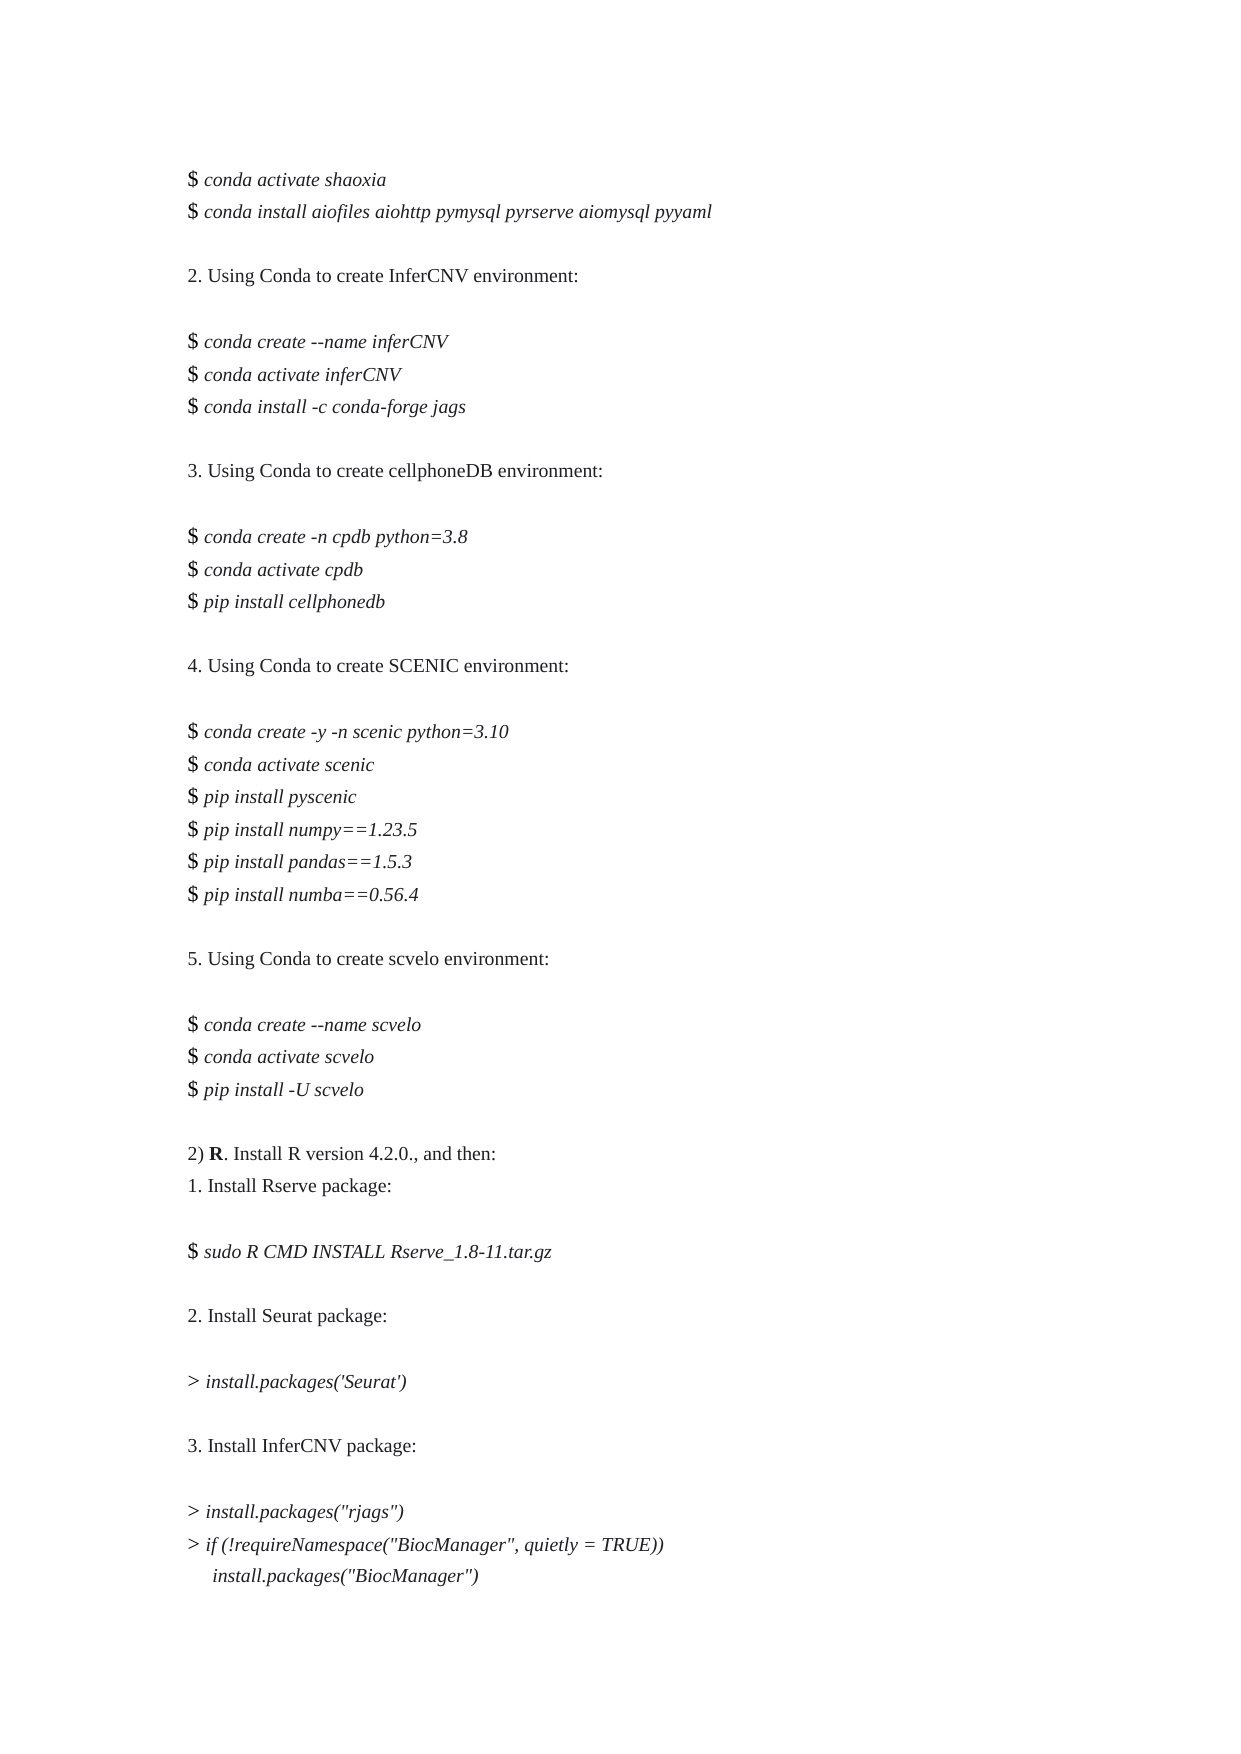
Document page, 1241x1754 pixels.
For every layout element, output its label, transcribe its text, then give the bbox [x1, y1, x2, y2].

list Install InferCNV package: [187, 1429, 1053, 1462]
list R. Install R version 4.2.0., and then: [187, 1137, 1053, 1169]
text $ conda create --name scvelo [187, 1007, 1053, 1039]
text $ conda create -n cpdb python=3.8 [187, 519, 1053, 552]
text $ conda create --name inferCNV [187, 324, 1053, 357]
text $ conda activate scenic [187, 747, 1053, 779]
text > install.packages("rjags") [187, 1494, 1053, 1527]
text $ conda activate inferCNV [187, 357, 1053, 389]
list Using Conda to create InferCNV environment: [187, 259, 1053, 292]
text $ pip install pandas==1.5.3 [187, 844, 1053, 877]
text $ pip install pyscenic [187, 779, 1053, 812]
text > install.packages('Seurat') [187, 1364, 1053, 1397]
list Using Conda to create cellphoneDB environment: [187, 454, 1053, 487]
list Install Rserve package: [187, 1169, 1053, 1202]
text $ sudo R CMD INSTALL Rserve_1.8-11.tar.gz [187, 1234, 1053, 1267]
text $ pip install cellphonedb [187, 584, 1053, 617]
text $ conda create -y -n scenic python=3.10 [187, 714, 1053, 747]
text install.packages("BiocManager") [187, 1559, 1053, 1592]
text $ conda activate shaoxia [187, 162, 1053, 194]
text $ conda activate cpdb [187, 552, 1053, 584]
list Install Seurat package: [187, 1299, 1053, 1332]
text $ conda install -c conda-forge jags [187, 389, 1053, 422]
text > if (!requireNamespace("BiocManager", quietly = TRUE)) [187, 1527, 1053, 1559]
text $ conda activate scvelo [187, 1039, 1053, 1072]
text $ conda install aiofiles aiohttp pymysql pyrserve aiomysql pyyaml [187, 194, 1053, 227]
text $ pip install numpy==1.23.5 [187, 812, 1053, 844]
list Using Conda to create scvelo environment: [187, 942, 1053, 974]
text $ pip install -U scvelo [187, 1072, 1053, 1104]
list Using Conda to create SCENIC environment: [187, 649, 1053, 682]
text $ pip install numba==0.56.4 [187, 877, 1053, 909]
